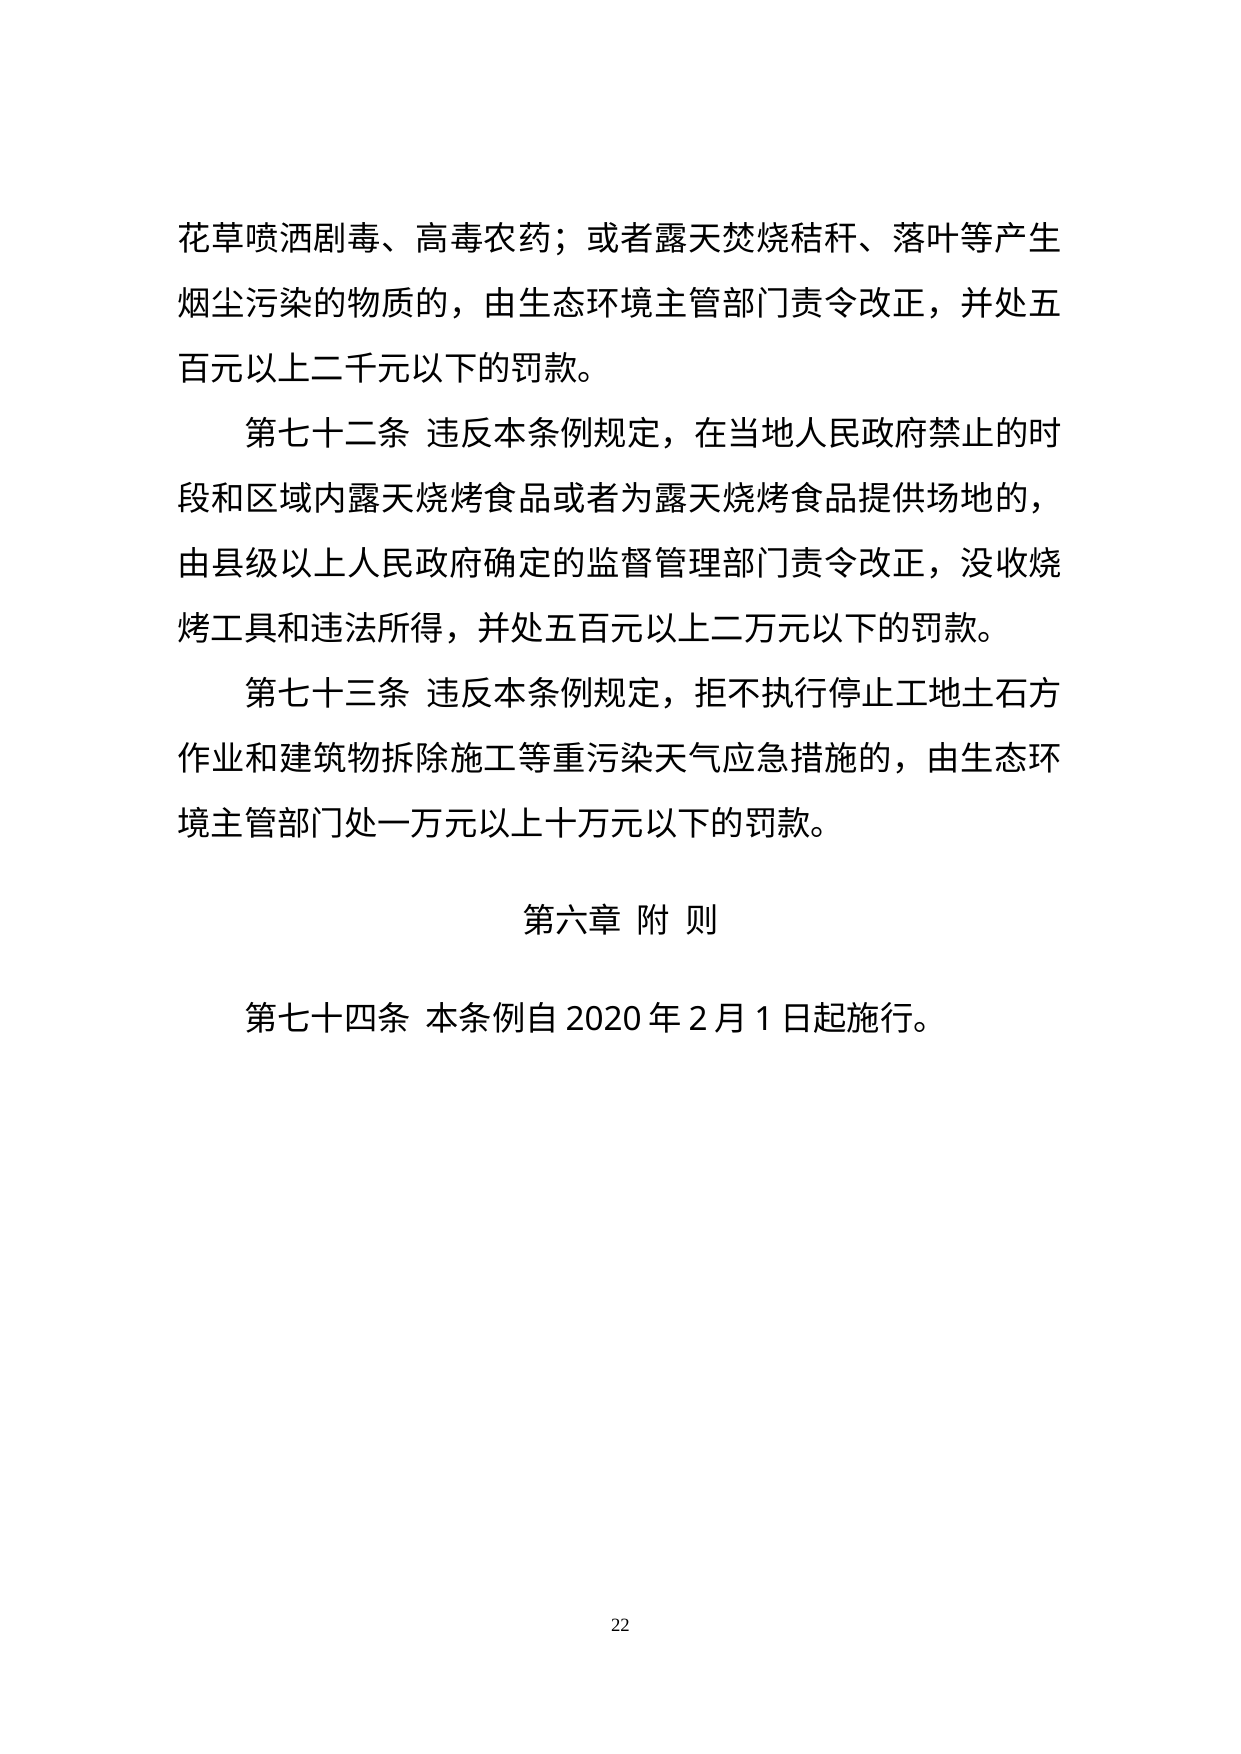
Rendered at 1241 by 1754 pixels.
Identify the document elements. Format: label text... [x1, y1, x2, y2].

text 第七十四条 本条例自2020年2月1日起施行。 [177, 983, 1063, 1048]
text 第七十三条 违反本条例规定，拒不执行停止工地土石方作业和建筑物拆除施工等重污染天气应急措施的，由生态环境主管部门处一万元以上十万元以下的罚款。 [177, 658, 1063, 853]
text 第六章 附 则 [177, 886, 1063, 951]
text 第七十二条 违反本条例规定，在当地人民政府禁止的时段和区域内露天烧烤食品或者为露天烧烤食品提供场地的，由县级以上人民政府确定的监督管理部门责令改正，没收烧烤工具和违法所得，并处五百元以上二万元以下的罚款。 [177, 398, 1063, 658]
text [177, 203, 1063, 398]
